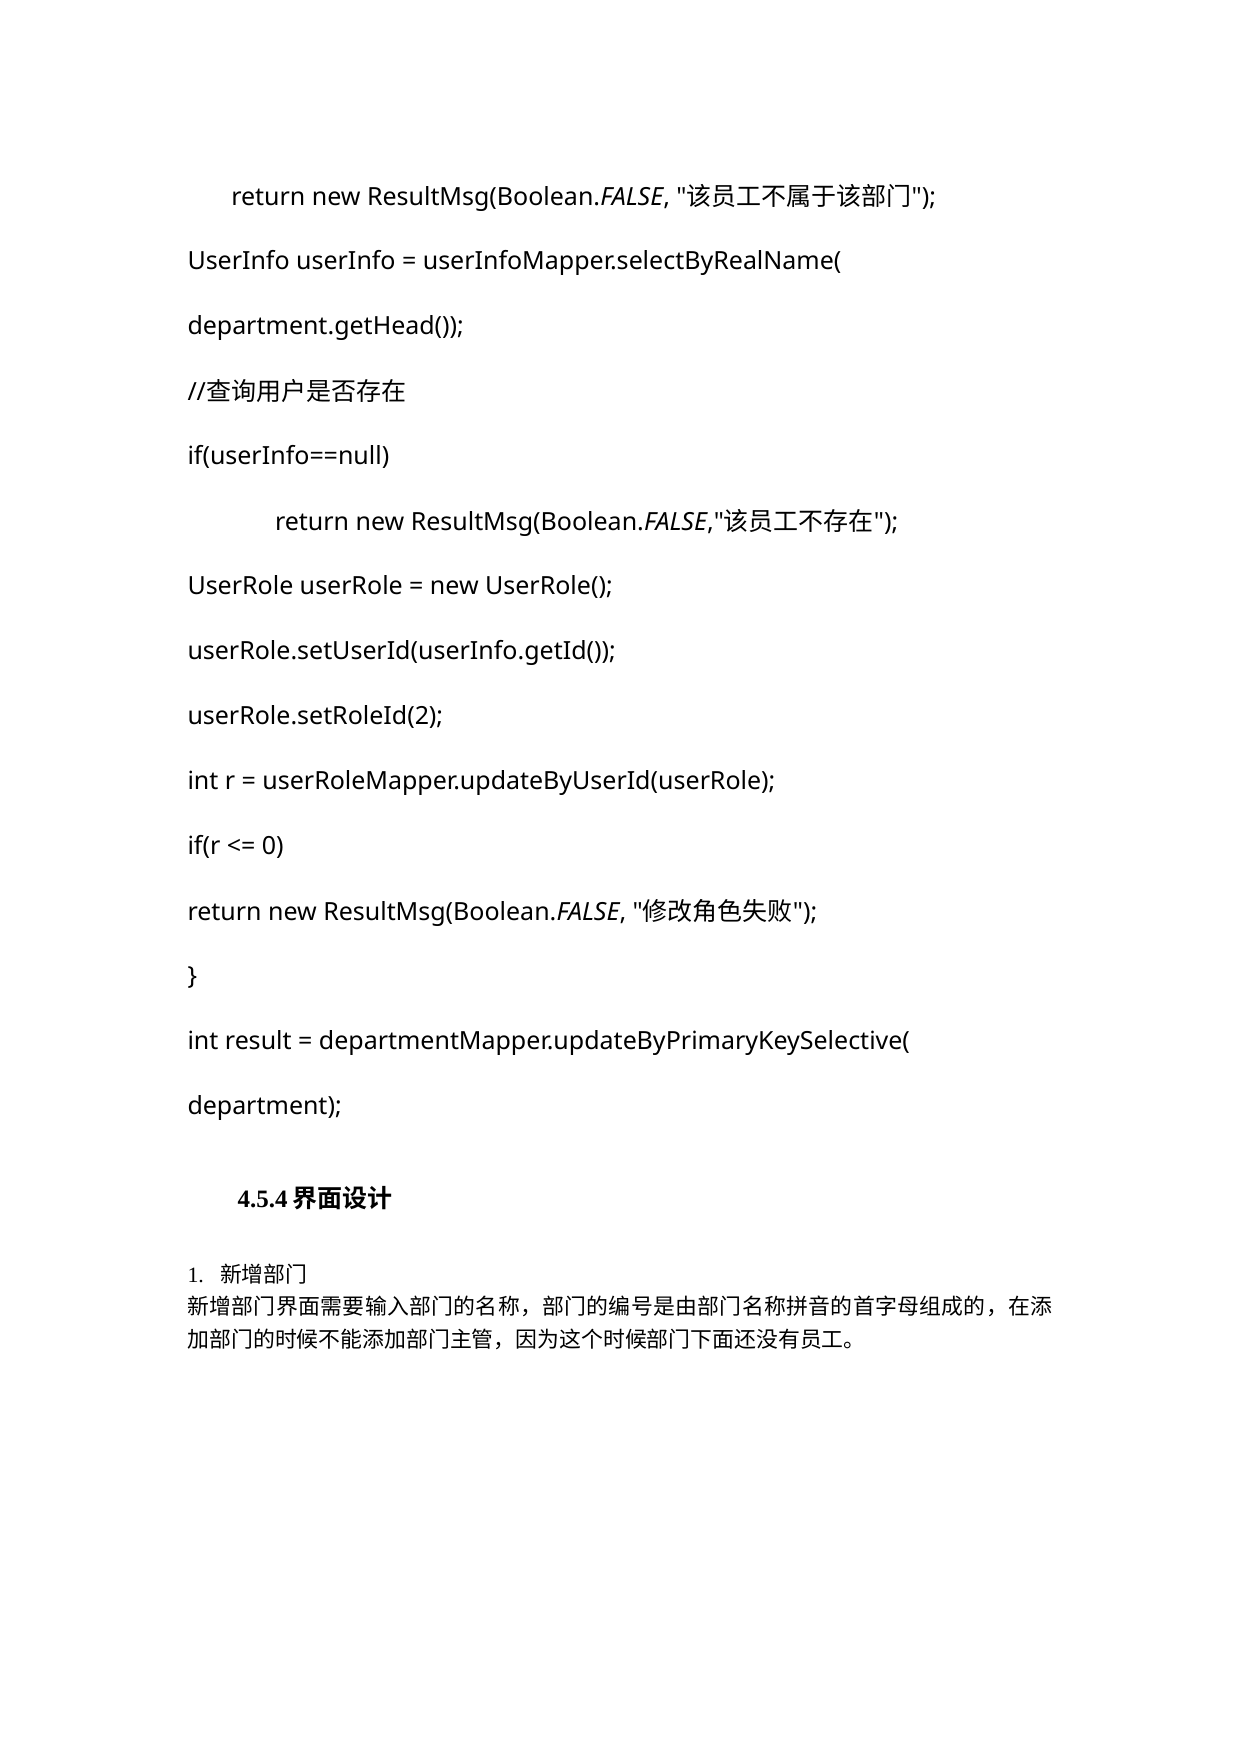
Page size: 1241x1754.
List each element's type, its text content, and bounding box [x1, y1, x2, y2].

list int result = departmentMapper.updateByPrimaryKeySelective( [187, 1007, 1053, 1072]
list department); [187, 1072, 1053, 1137]
text UserInfo userInfo = userInfoMapper.selectByRealName( [187, 227, 1053, 292]
list 新增部门 [187, 1256, 1053, 1289]
text return new ResultMsg(Boolean.FALSE, "修改角色失败"); [187, 877, 1053, 942]
text userRole.setRoleId(2); [187, 682, 1053, 747]
list 新增部门界面需要输入部门的名称，部门的编号是由部门名称拼音的首字母组成的，在添加部门的时候不能添加部门主管，因为这个时候部门下面还没有员工。 [187, 1289, 1053, 1354]
text //查询用户是否存在 [187, 357, 1053, 422]
subtitle 4.5.4界面设计 [187, 1164, 1053, 1229]
text int r = userRoleMapper.updateByUserId(userRole); [187, 747, 1053, 812]
text userRole.setUserId(userInfo.getId()); [187, 617, 1053, 682]
text return new ResultMsg(Boolean.FALSE, "该员工不属于该部门"); [187, 162, 1053, 227]
text UserRole userRole = new UserRole(); [187, 552, 1053, 617]
text if(r <= 0) [187, 812, 1053, 877]
text department.getHead()); [187, 292, 1053, 357]
text if(userInfo==null) [187, 422, 1053, 487]
text return new ResultMsg(Boolean.FALSE,"该员工不存在"); [187, 487, 1053, 552]
text } [187, 942, 1053, 1007]
